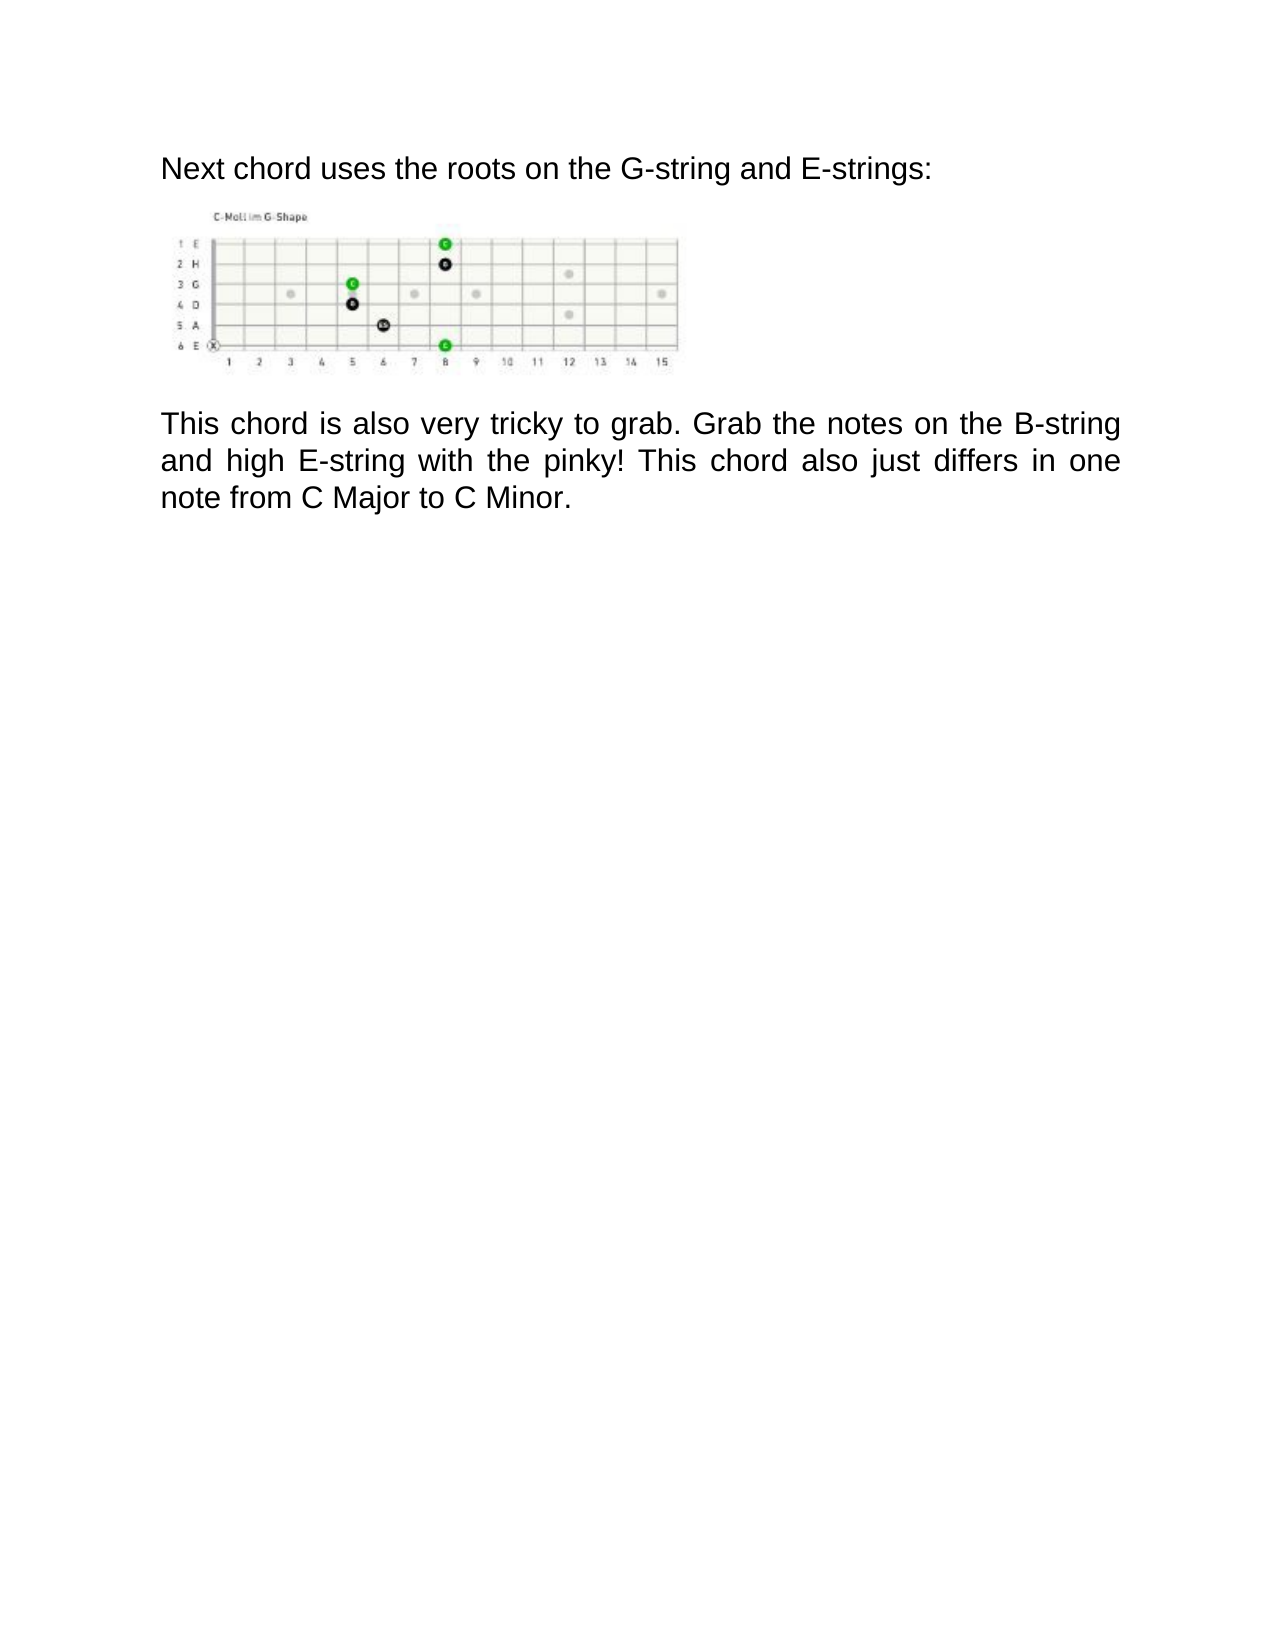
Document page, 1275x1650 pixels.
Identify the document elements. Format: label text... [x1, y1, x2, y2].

text This chord is also very tricky to grab. Grab the notes on the B-string and high E-string with the pinky! This chord also just differs in one note from C Major to C Minor. [160, 405, 1121, 516]
picture [161, 200, 702, 391]
text Next chord uses the roots on the G-string and E-strings: [160, 150, 940, 186]
